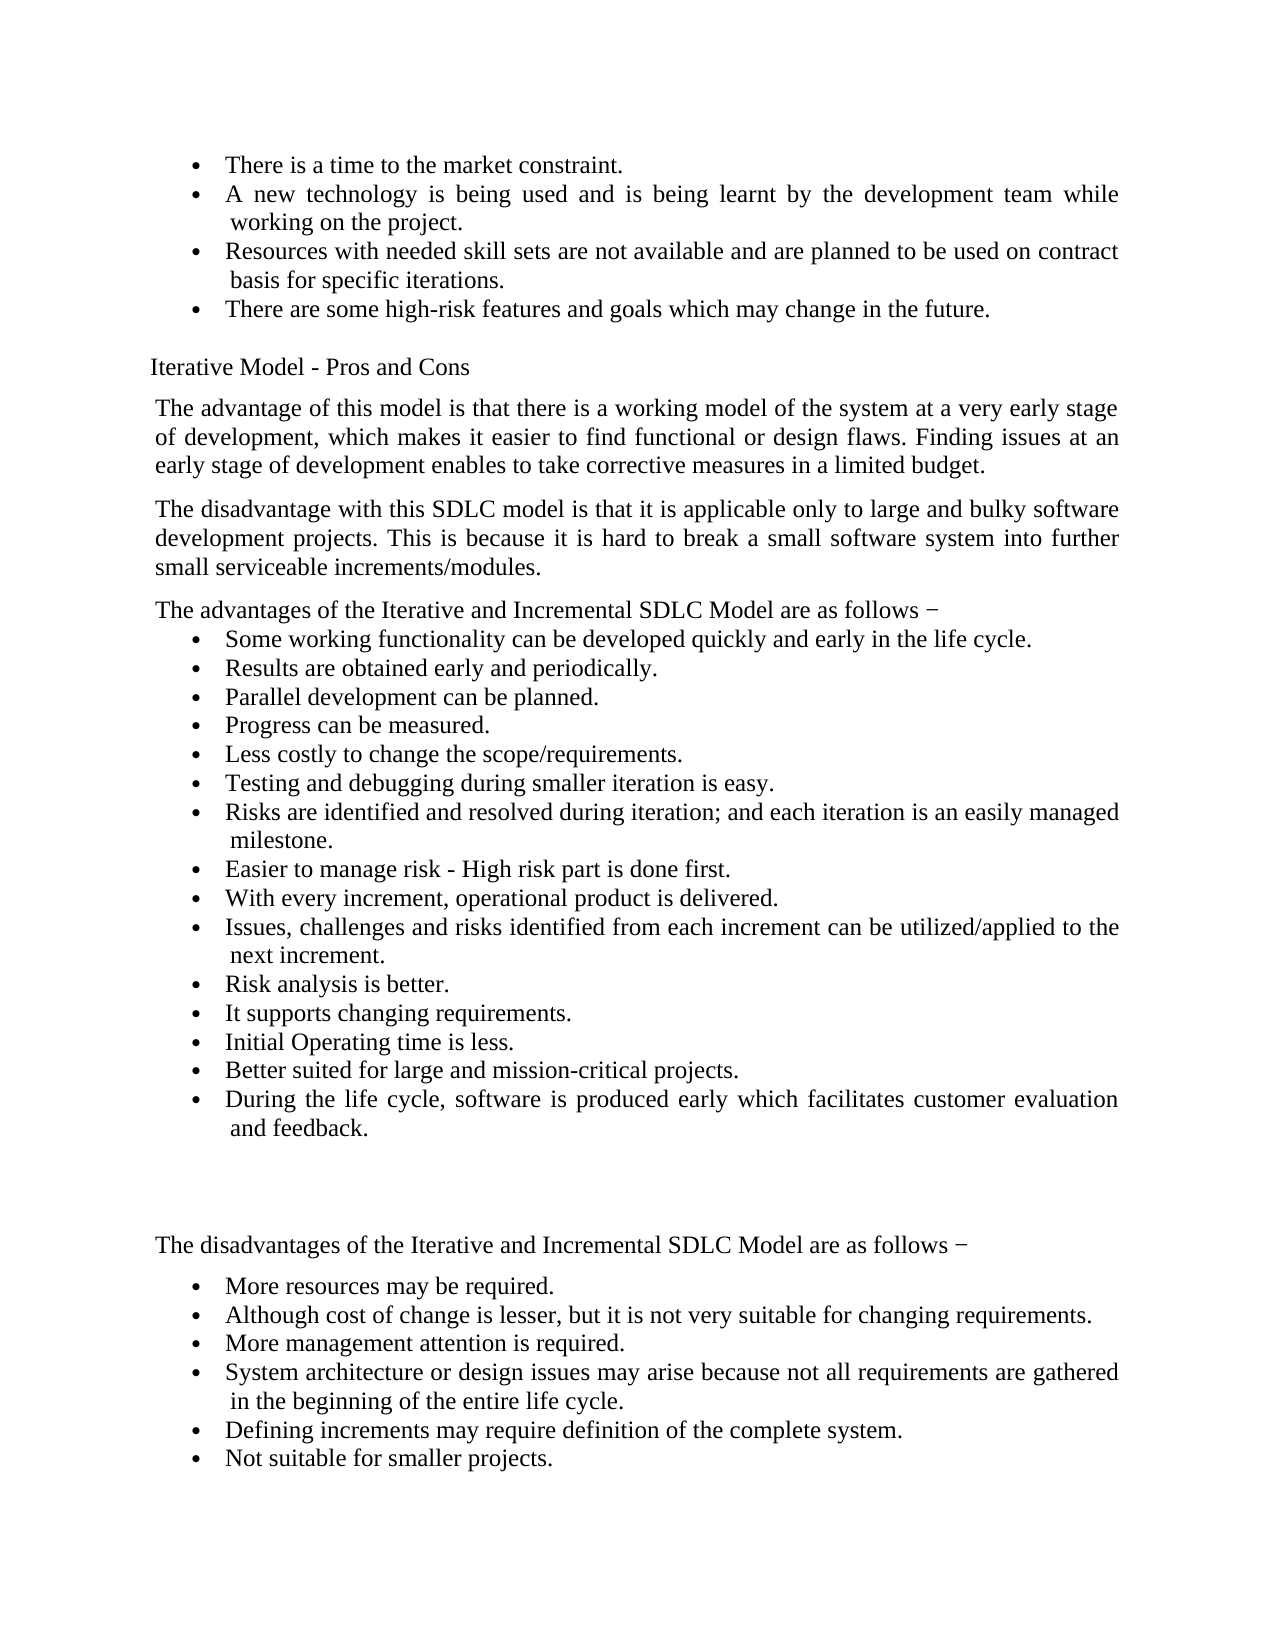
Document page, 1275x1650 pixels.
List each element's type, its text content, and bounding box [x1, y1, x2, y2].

list Parallel development can be planned. [192, 682, 1120, 710]
list Risks are identified and resolved during iteration; and each iteration is an easily managed milestone. [192, 797, 1120, 854]
list Testing and debugging during smaller iteration is easy. [192, 768, 1120, 797]
list With every increment, operational product is delivered. [192, 883, 1120, 912]
text The advantages of the Iterative and Incremental SDLC Model are as follows − [155, 595, 1120, 624]
list Less costly to change the scope/requirements. [192, 739, 1120, 768]
list More management attention is required. [192, 1328, 1120, 1357]
list It supports changing requirements. [192, 998, 1120, 1027]
list Better suited for large and mission-critical projects. [192, 1055, 1120, 1084]
list Issues, challenges and risks identified from each increment can be utilized/applied to the next increment. [192, 912, 1120, 969]
list There is a time to the market constraint. [192, 150, 1120, 179]
list Easier to manage risk - High risk part is done first. [192, 854, 1120, 883]
list Initial Operating time is less. [192, 1027, 1120, 1055]
list More resources may be required. [192, 1271, 1120, 1300]
list During the life cycle, software is produced early which facilitates customer evaluation and feedback. [192, 1084, 1120, 1142]
text The advantage of this model is that there is a working model of the system at a very early stage of development, which makes it easier to find functional or design flaws. Finding issues at an early stage of development enables to take corrective measures in a limited budget. [155, 393, 1120, 479]
list Defining increments may require definition of the complete system. [192, 1415, 1120, 1443]
list There are some high-risk features and goals which may change in the future. [192, 294, 1120, 322]
list Some working functionality can be developed quickly and early in the life cycle. [192, 624, 1120, 653]
list Although cost of change is lesser, but it is not very suitable for changing requirements. [192, 1300, 1120, 1328]
text The disadvantages of the Iterative and Incremental SDLC Model are as follows − [155, 1230, 1120, 1258]
list Progress can be measured. [192, 710, 1120, 739]
list A new technology is being used and is being learnt by the development team while working on the project. [192, 179, 1120, 236]
list Risk analysis is better. [192, 969, 1120, 998]
list System architecture or design issues may arise because not all requirements are gathered in the beginning of the entire life cycle. [192, 1357, 1120, 1415]
list Resources with needed skill sets are not available and are planned to be used on contract basis for specific iterations. [192, 236, 1120, 294]
text The disadvantage with this SDLC model is that it is applicable only to large and bulky software development projects. This is because it is hard to break a small software system into further small serviceable increments/modules. [155, 494, 1120, 580]
subtitle Iterative Model - Pros and Cons [150, 352, 1125, 380]
list Results are obtained early and periodically. [192, 653, 1120, 682]
list Not suitable for smaller projects. [192, 1443, 1120, 1472]
